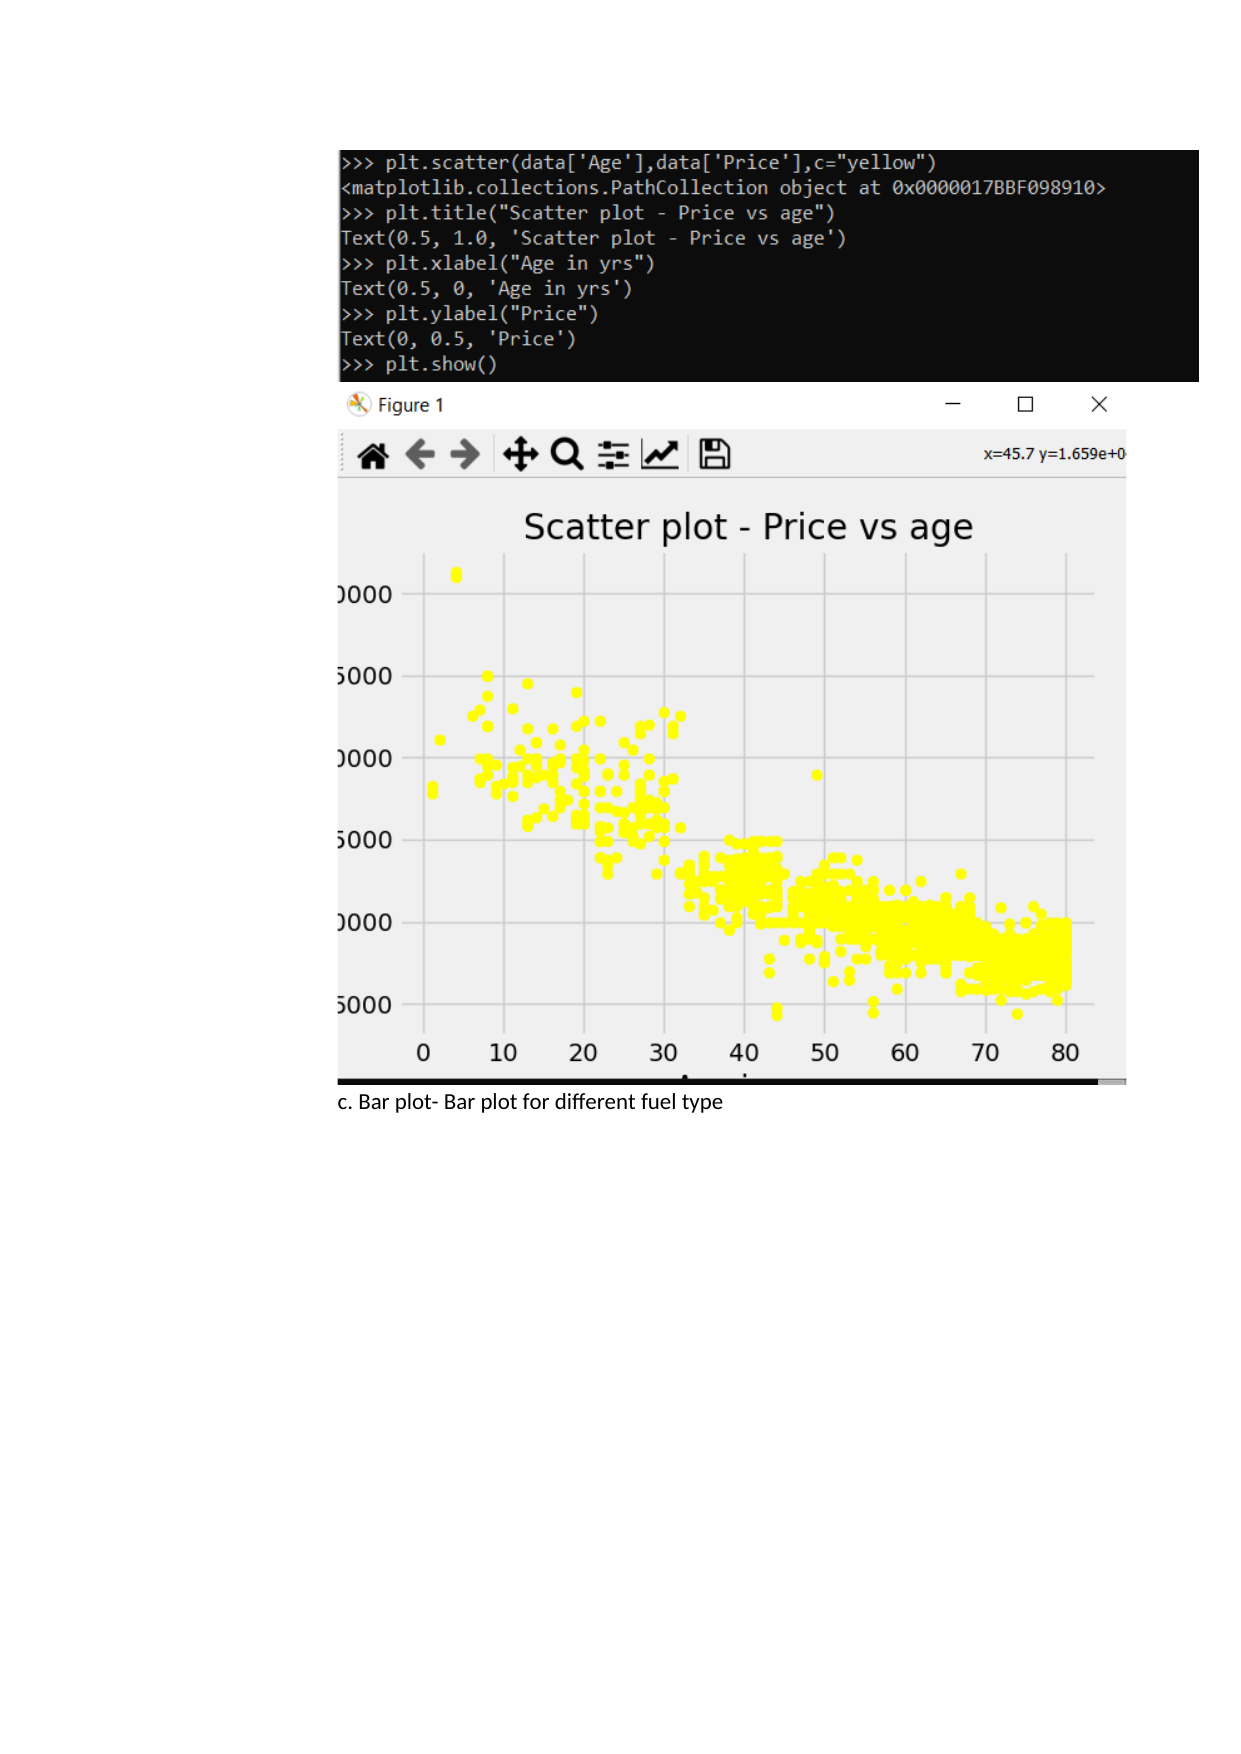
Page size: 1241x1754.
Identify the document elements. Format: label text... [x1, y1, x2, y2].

list c. Bar plot- Bar plot for different fuel type [337, 1087, 1090, 1115]
picture [337, 383, 1127, 1085]
picture [337, 150, 1199, 382]
